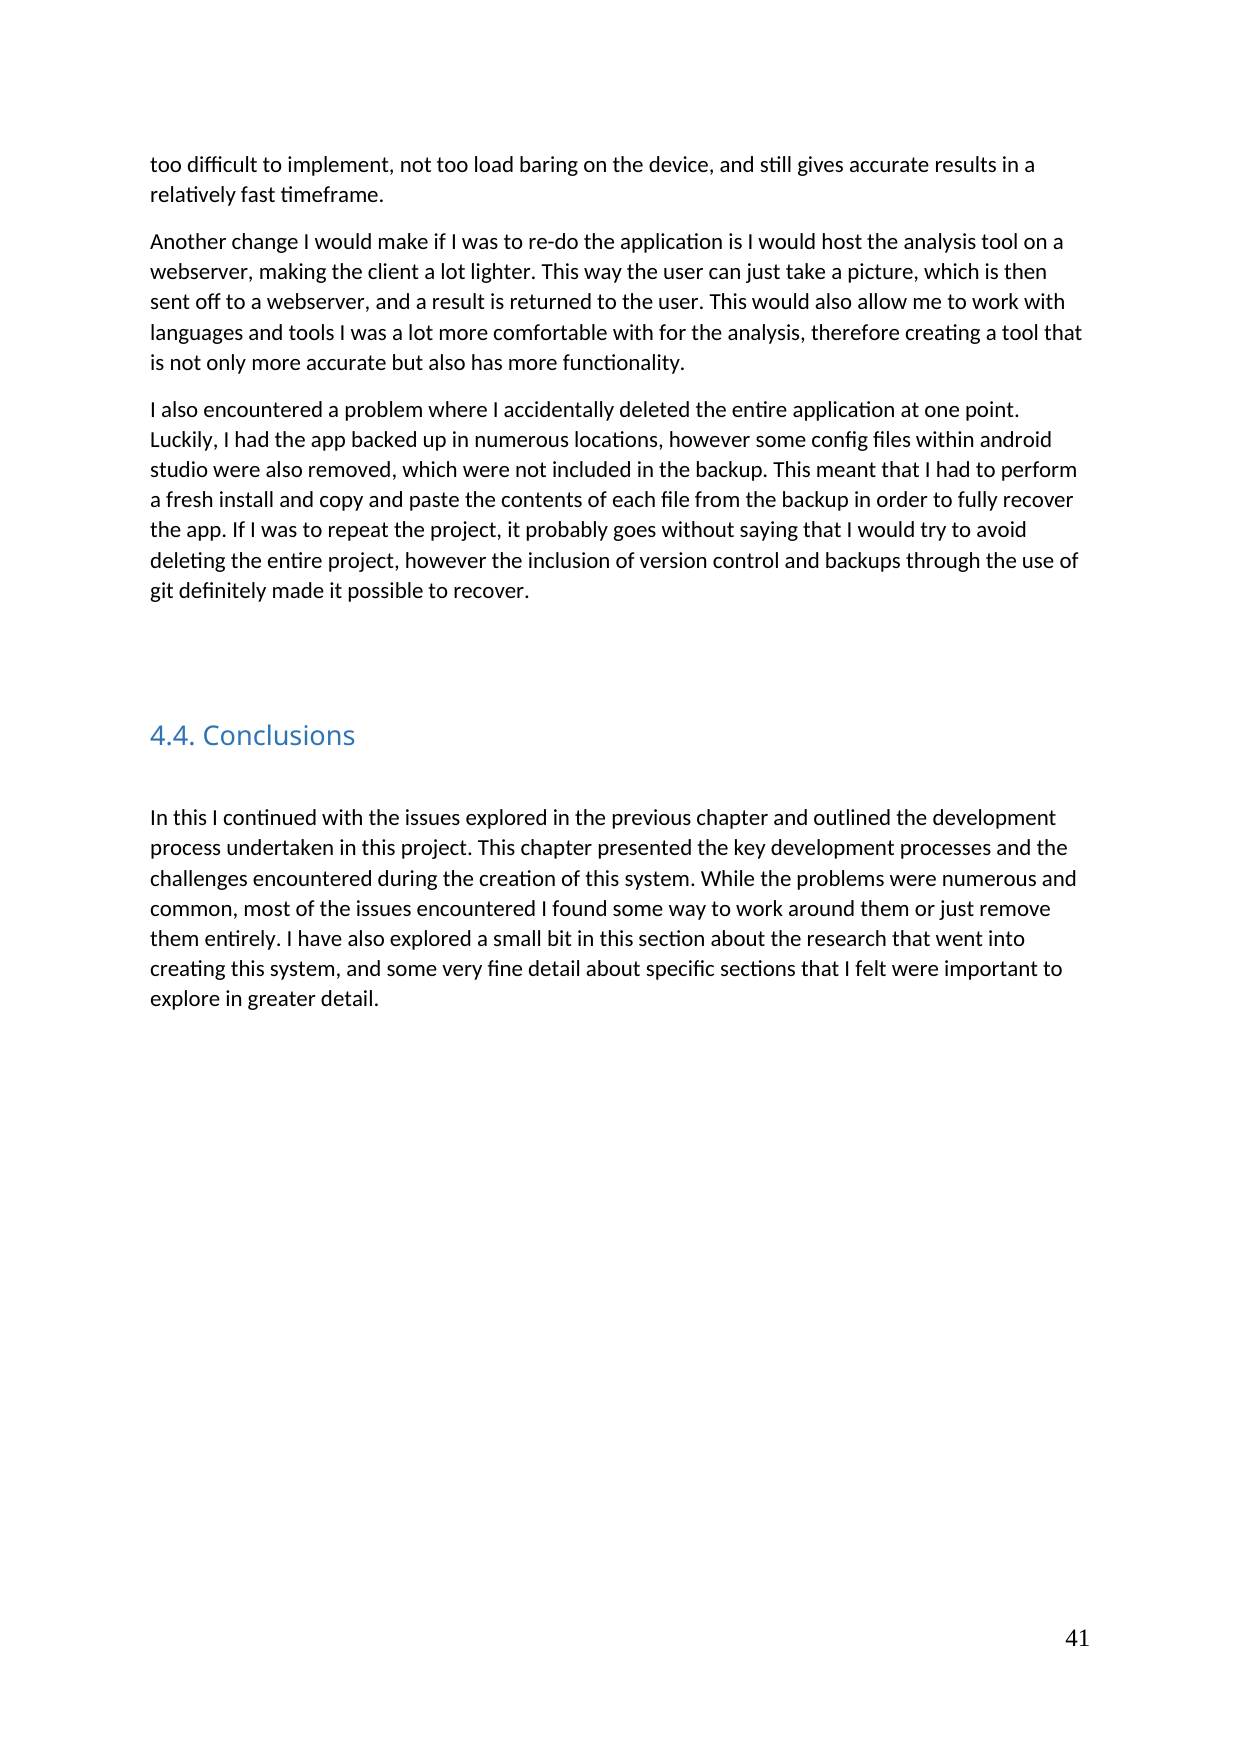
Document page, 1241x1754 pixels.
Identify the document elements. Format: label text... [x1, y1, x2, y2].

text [150, 150, 1090, 208]
text Another change I would make if I was to re-do the application is I would host the analysis tool on a webserver, making the client a lot lighter. This way the user can just take a picture, which is then sent off to a webserver, and a result is returned to the user. This would also allow me to work with languages and tools I was a lot more comfortable with for the analysis, therefore creating a tool that is not only more accurate but also has more functionality. [150, 227, 1090, 376]
text I also encountered a problem where I accidentally deleted the entire application at one point. Luckily, I had the app backed up in numerous locations, however some config files within android studio were also removed, which were not included in the backup. This meant that I had to perform a fresh install and copy and paste the contents of each file from the backup in order to fully recover the app. If I was to repeat the project, it probably goes without saying that I would try to avoid deleting the entire project, however the inclusion of version control and backups through the use of git definitely made it possible to recover. [150, 395, 1090, 604]
subtitle 4.4. Conclusions [150, 717, 1090, 753]
text In this I continued with the issues explored in the previous chapter and outlined the development process undertaken in this project. This chapter presented the key development processes and the challenges encountered during the creation of this system. While the problems were numerous and common, most of the issues encountered I found some way to work around them or just remove them entirely. I have also explored a small bit in this section about the research that went into creating this system, and some very fine detail about specific sections that I felt were important to explore in greater detail. [150, 803, 1090, 1013]
